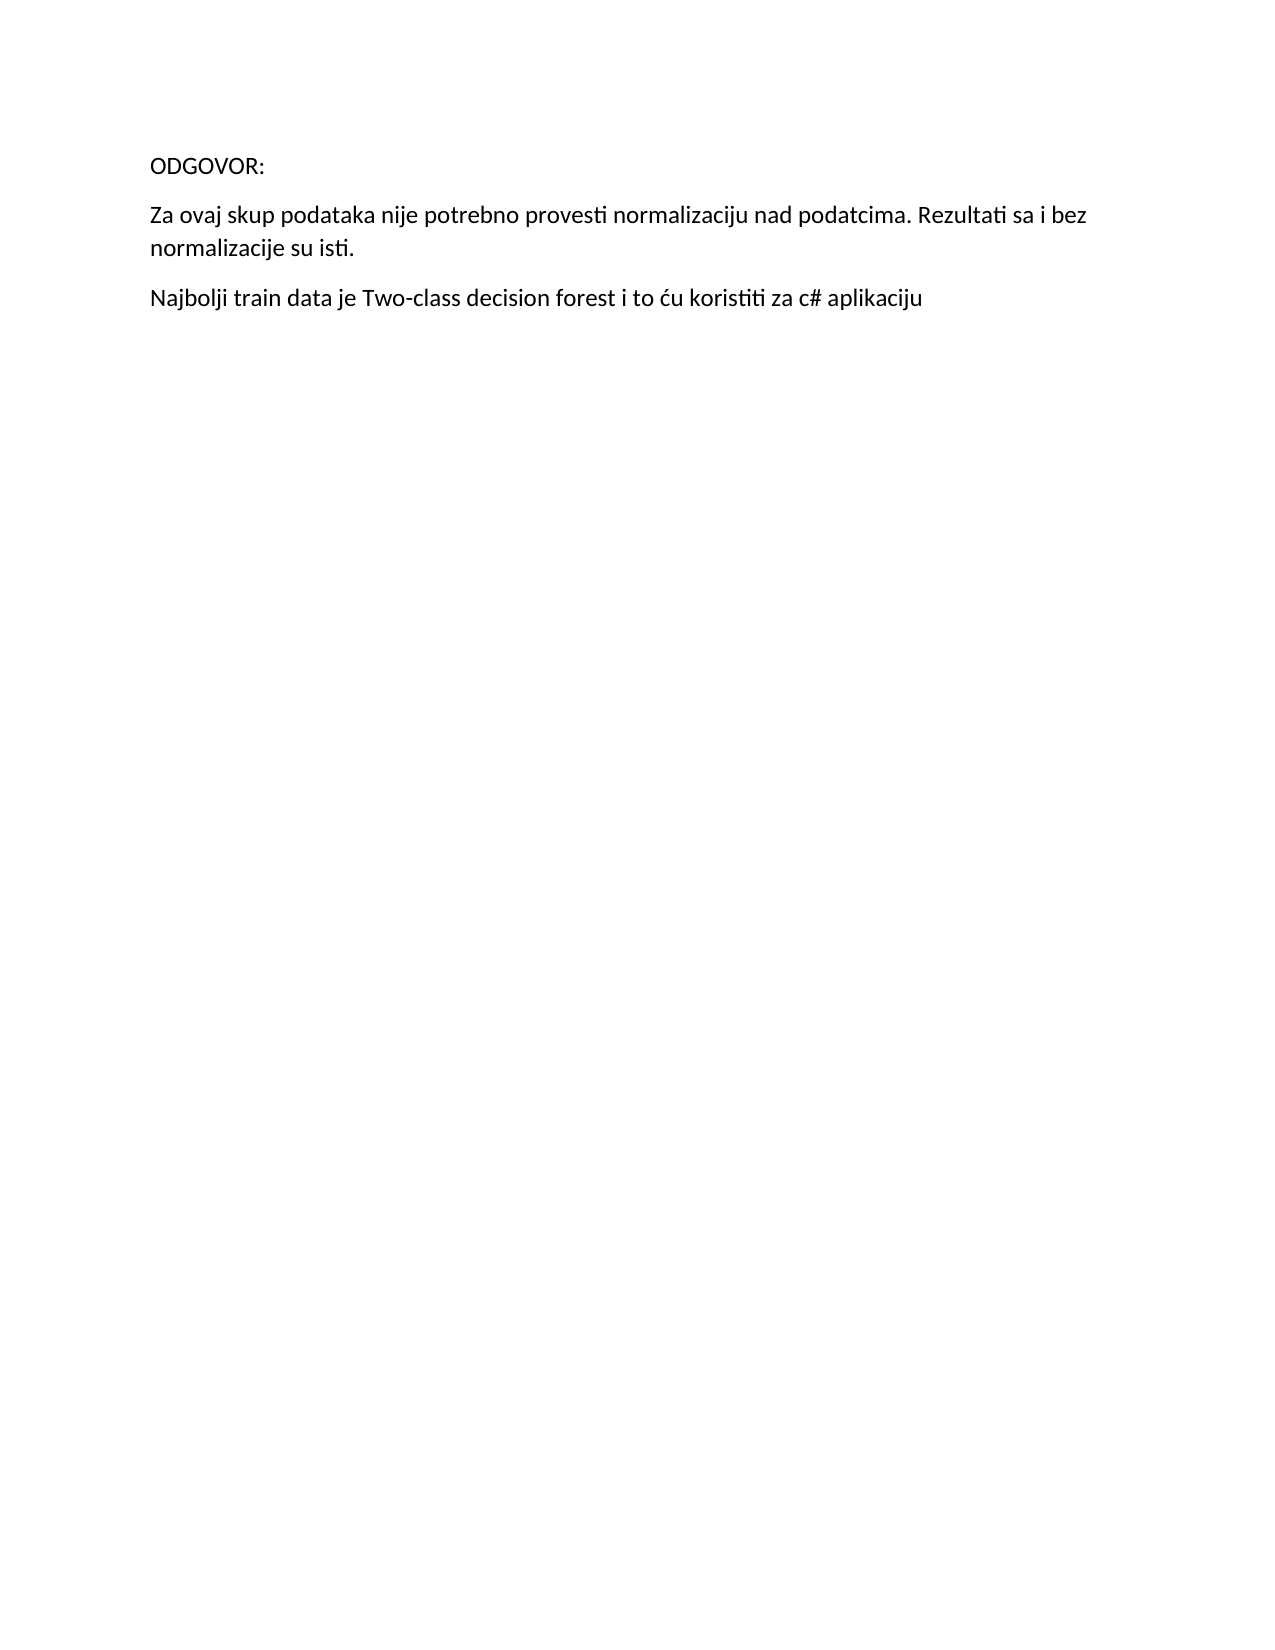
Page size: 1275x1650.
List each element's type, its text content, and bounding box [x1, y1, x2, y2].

text ODGOVOR: [150, 150, 1125, 181]
text Za ovaj skup podataka nije potrebno provesti normalizaciju nad podatcima. Rezultati sa i bez normalizacije su isti. [150, 199, 1125, 263]
text Najbolji train data je Two-class decision forest i to ću koristiti za c# aplikaciju [150, 282, 1125, 313]
